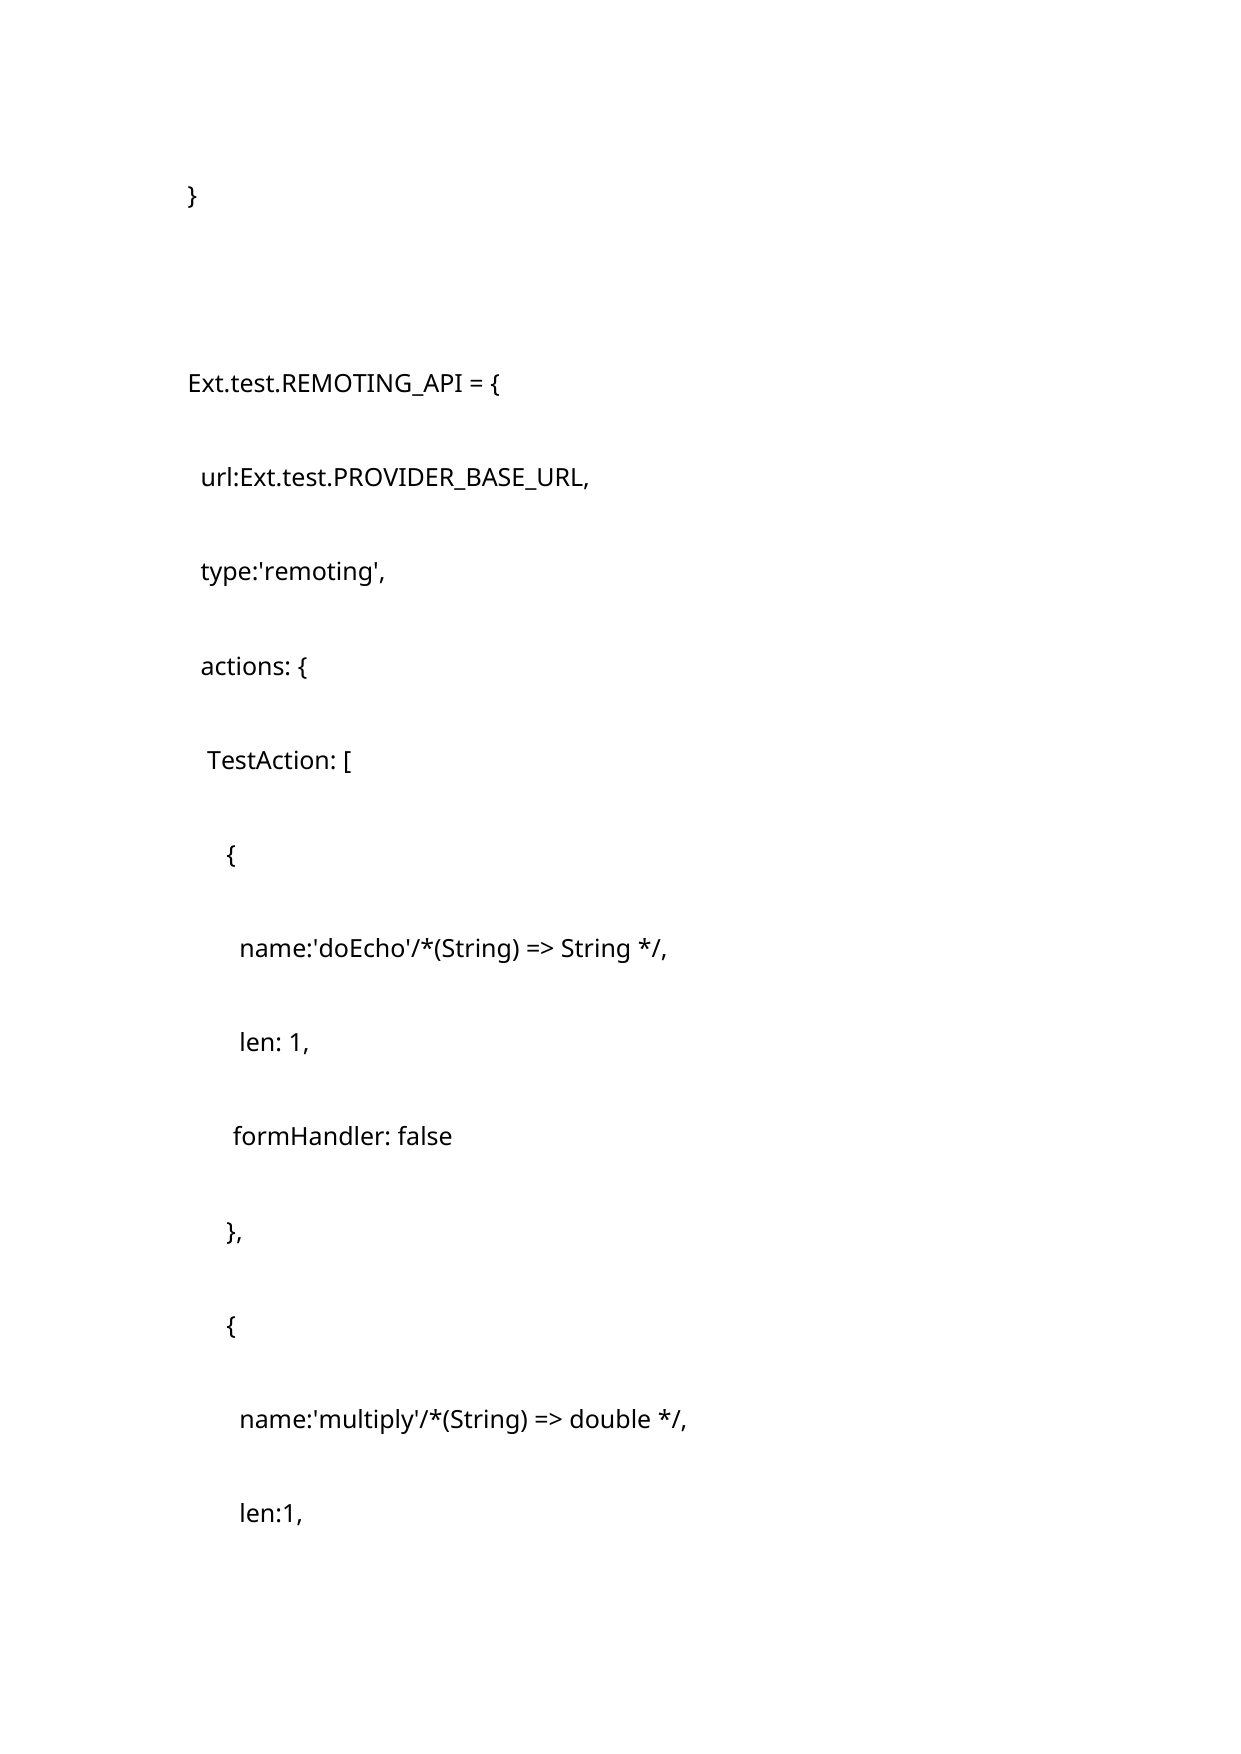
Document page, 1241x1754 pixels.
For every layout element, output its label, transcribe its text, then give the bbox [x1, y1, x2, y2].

text } [187, 162, 1053, 227]
text len: 1, [187, 1009, 1053, 1074]
text { [187, 821, 1053, 886]
text formHandler: false [187, 1104, 1053, 1169]
text actions: { [187, 633, 1053, 698]
text type:'remoting', [187, 539, 1053, 604]
text TestAction: [ [187, 727, 1053, 792]
text }, [187, 1198, 1053, 1263]
text url:Ext.test.PROVIDER_BASE_URL, [187, 444, 1053, 509]
text { [187, 1292, 1053, 1357]
text name:'doEcho'/*(String) => String */, [187, 915, 1053, 980]
text Ext.test.REMOTING_API = { [187, 350, 1053, 415]
text name:'multiply'/*(String) => double */, [187, 1386, 1053, 1451]
text len:1, [187, 1480, 1053, 1545]
